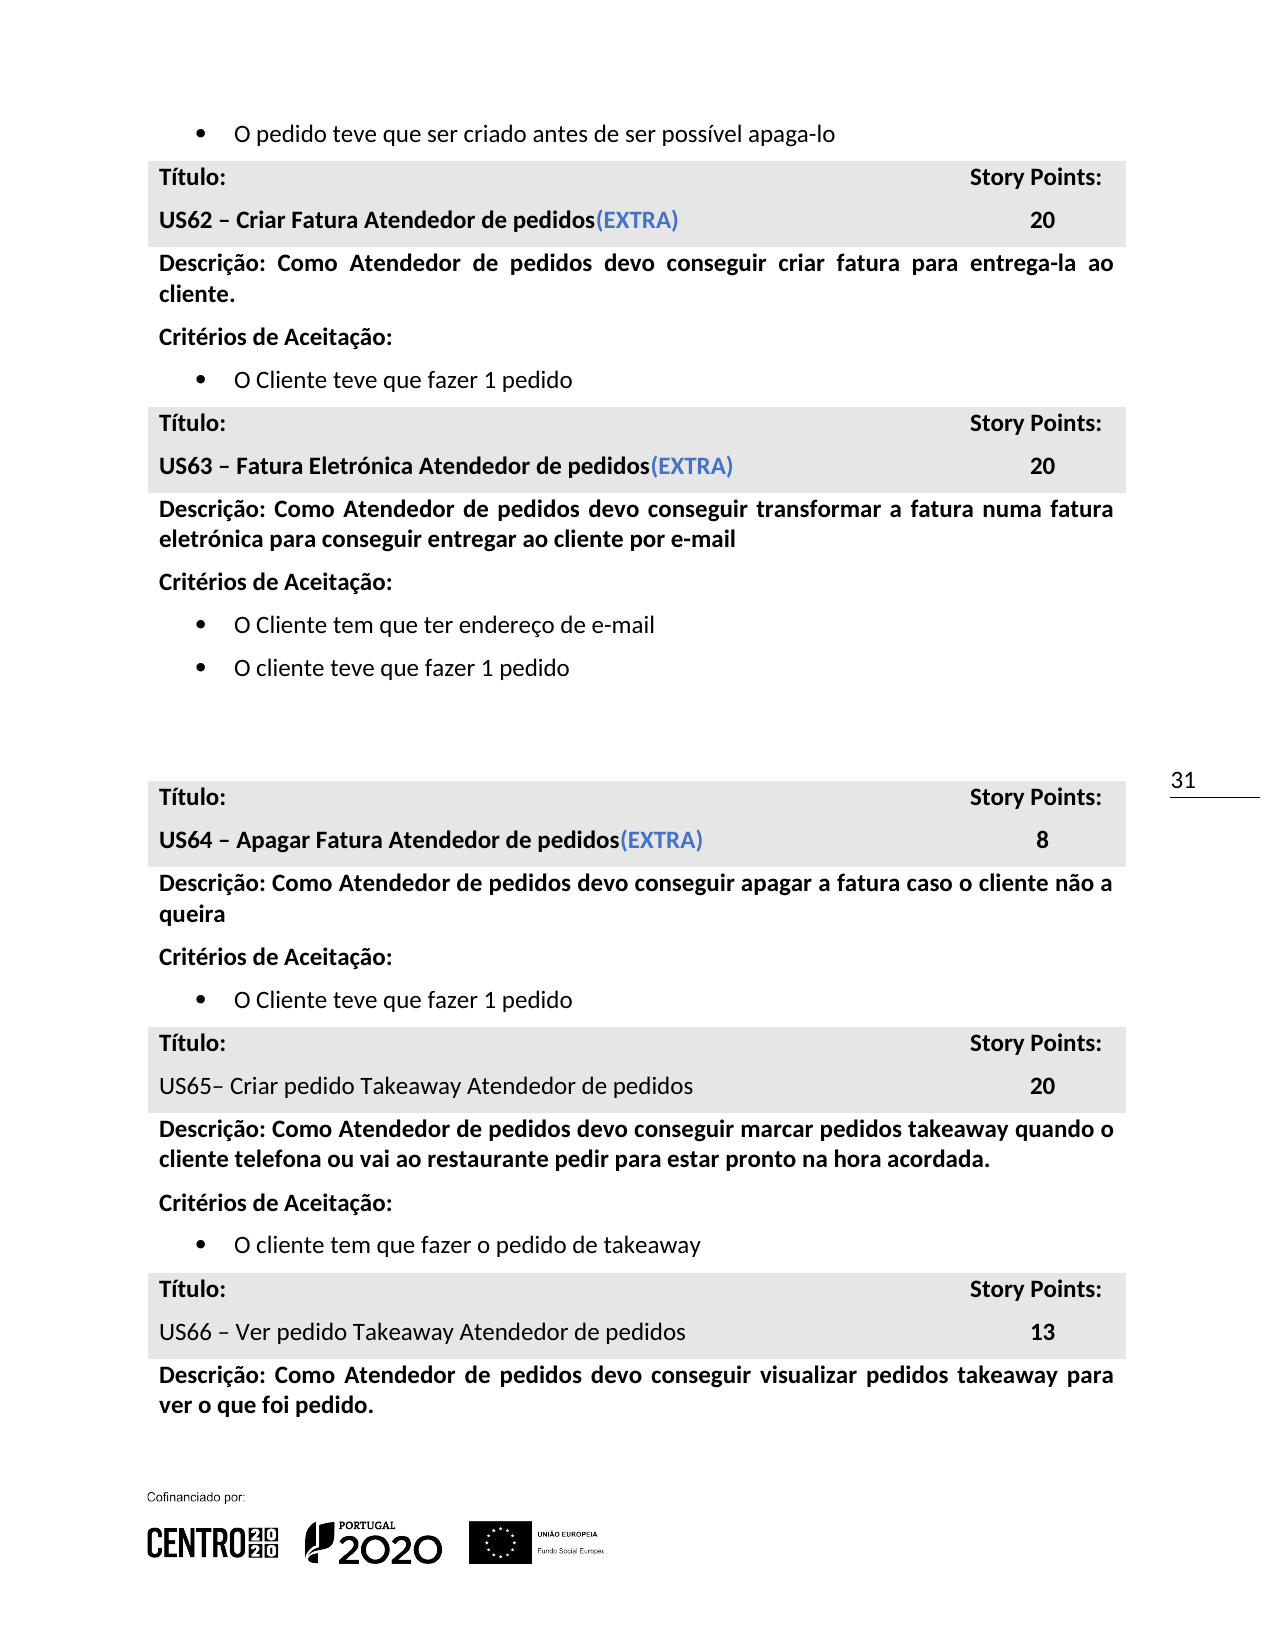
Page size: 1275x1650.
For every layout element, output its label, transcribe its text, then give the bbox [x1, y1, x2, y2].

table_cell Story Points: 13 [959, 1273, 1126, 1359]
table_cell Story Points: 20 [959, 1027, 1126, 1113]
table_cell Descrição: Como Atendedor de pedidos devo conseguir marcar pedidos takeaway quando o cliente telefona ou vai ao restaurante pedir para estar pronto na hora acordada. Critérios de Aceitação: O cliente tem que fazer o pedido de takeaway [148, 1113, 1126, 1273]
table_cell Descrição: Como Atendedor de pedidos devo conseguir criar fatura para entrega-la ao cliente. Critérios de Aceitação: O Cliente teve que fazer 1 pedido [148, 247, 1126, 407]
table_cell Título: US62 – Criar Fatura Atendedor de pedidos(EXTRA) [148, 161, 959, 247]
table_cell Story Points: 20 [959, 407, 1126, 493]
table_cell Título: US66 – Ver pedido Takeaway Atendedor de pedidos [148, 1273, 959, 1359]
table_cell Título: US64 – Apagar Fatura Atendedor de pedidos(EXTRA) [148, 781, 959, 867]
picture [147, 1492, 605, 1564]
table_cell Story Points: 20 [959, 161, 1126, 247]
table_cell Descrição: Como Atendedor de pedidos devo conseguir apagar a fatura caso o cliente não a queira Critérios de Aceitação: O Cliente teve que fazer 1 pedido [148, 868, 1126, 1027]
table_cell Título: US63 – Fatura Eletrónica Atendedor de pedidos(EXTRA) [148, 407, 959, 493]
table_cell Story Points: 8 [959, 781, 1126, 867]
table_cell Descrição: Como Atendedor de pedidos devo conseguir transformar a fatura numa fatura eletrónica para conseguir entregar ao cliente por e-mail Critérios de Aceitação: O Cliente tem que ter endereço de e-mail O cliente teve que fazer 1 pedido [148, 493, 1126, 781]
table_cell Título: US65– Criar pedido Takeaway Atendedor de pedidos [148, 1027, 959, 1113]
